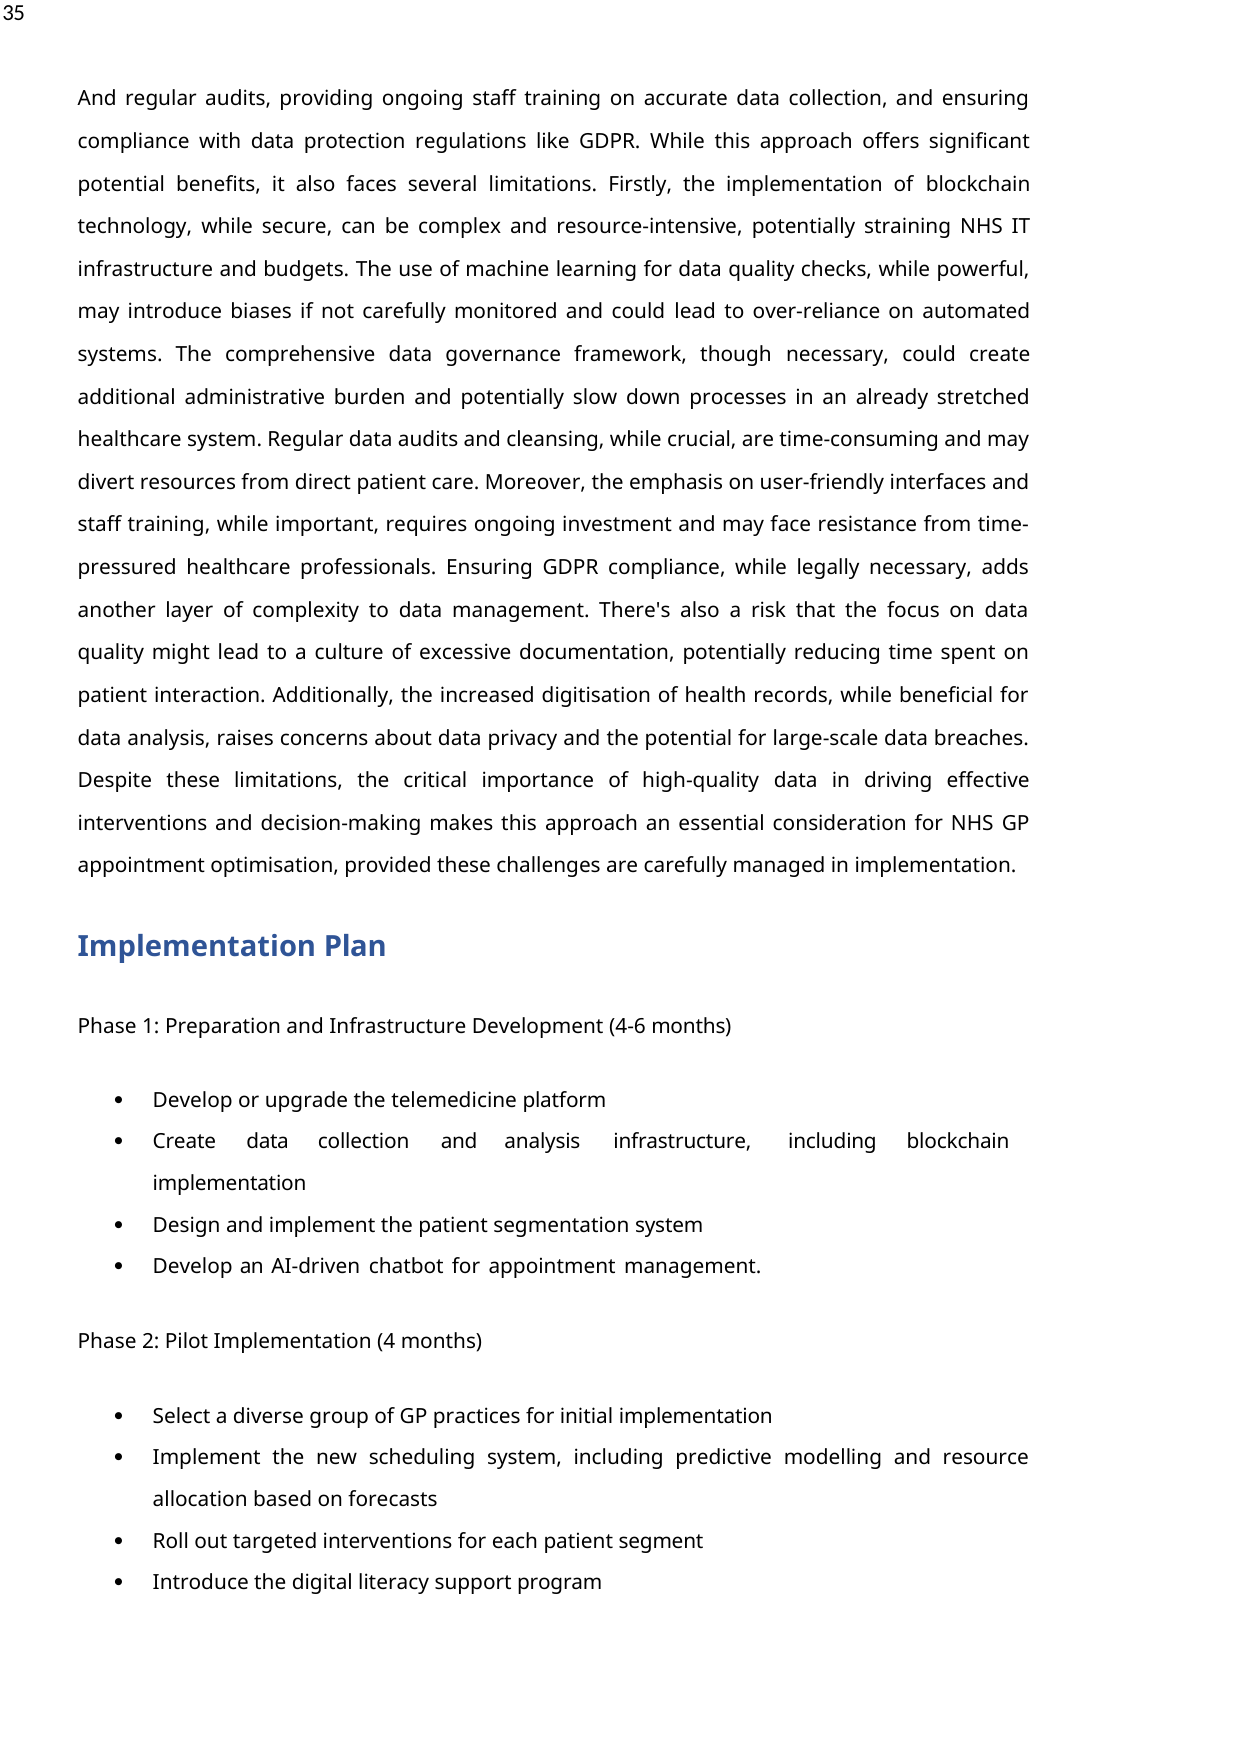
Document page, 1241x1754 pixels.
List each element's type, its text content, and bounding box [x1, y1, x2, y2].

list Develop or upgrade the telemedicine platform [115, 1085, 1165, 1113]
text Phase 1: Preparation and Infrastructure Development (4-6 months) [77, 1012, 1165, 1040]
list Introduce the digital literacy support program [115, 1567, 1165, 1596]
list Implement the new scheduling system, including predictive modelling and resource allocation based on forecasts [115, 1442, 1029, 1513]
text And regular audits, providing ongoing staff training on accurate data collection, and ensuring compliance with data protection regulations like GDPR. While this approach offers significant potential benefits, it also faces several limitations. Firstly, the implementation of blockchain technology, while secure, can be complex and resource-intensive, potentially straining NHS IT infrastructure and budgets. The use of machine learning for data quality checks, while powerful, may introduce biases if not carefully monitored and could lead to over-reliance on automated systems. The comprehensive data governance framework, though necessary, could create additional administrative burden and potentially slow down processes in an already stretched healthcare system. Regular data audits and cleansing, while crucial, are time-consuming and may divert resources from direct patient care. Moreover, the emphasis on user-friendly interfaces and staff training, while important, requires ongoing investment and may face resistance from time-pressured healthcare professionals. Ensuring GDPR compliance, while legally necessary, adds another layer of complexity to data management. There's also a risk that the focus on data quality might lead to a culture of excessive documentation, potentially reducing time spent on patient interaction. Additionally, the increased digitisation of health records, while beneficial for data analysis, raises concerns about data privacy and the potential for large-scale data breaches. Despite these limitations, the critical importance of high-quality data in driving effective interventions and decision-making makes this approach an essential consideration for NHS GP appointment optimisation, provided these challenges are carefully managed in implementation. [77, 83, 1030, 879]
list Create data collection and analysis infrastructure, including blockchain implementation [115, 1126, 1029, 1196]
list Design and implement the patient segmentation system [115, 1210, 1165, 1239]
list Develop an AI-driven chatbot for appointment management. Phase 2: Pilot Implementation (4 months) [77, 1251, 761, 1354]
list Roll out targeted interventions for each patient segment [115, 1526, 1165, 1555]
list Select a diverse group of GP practices for initial implementation [115, 1401, 1165, 1429]
subtitle Implementation Plan [77, 925, 1165, 965]
